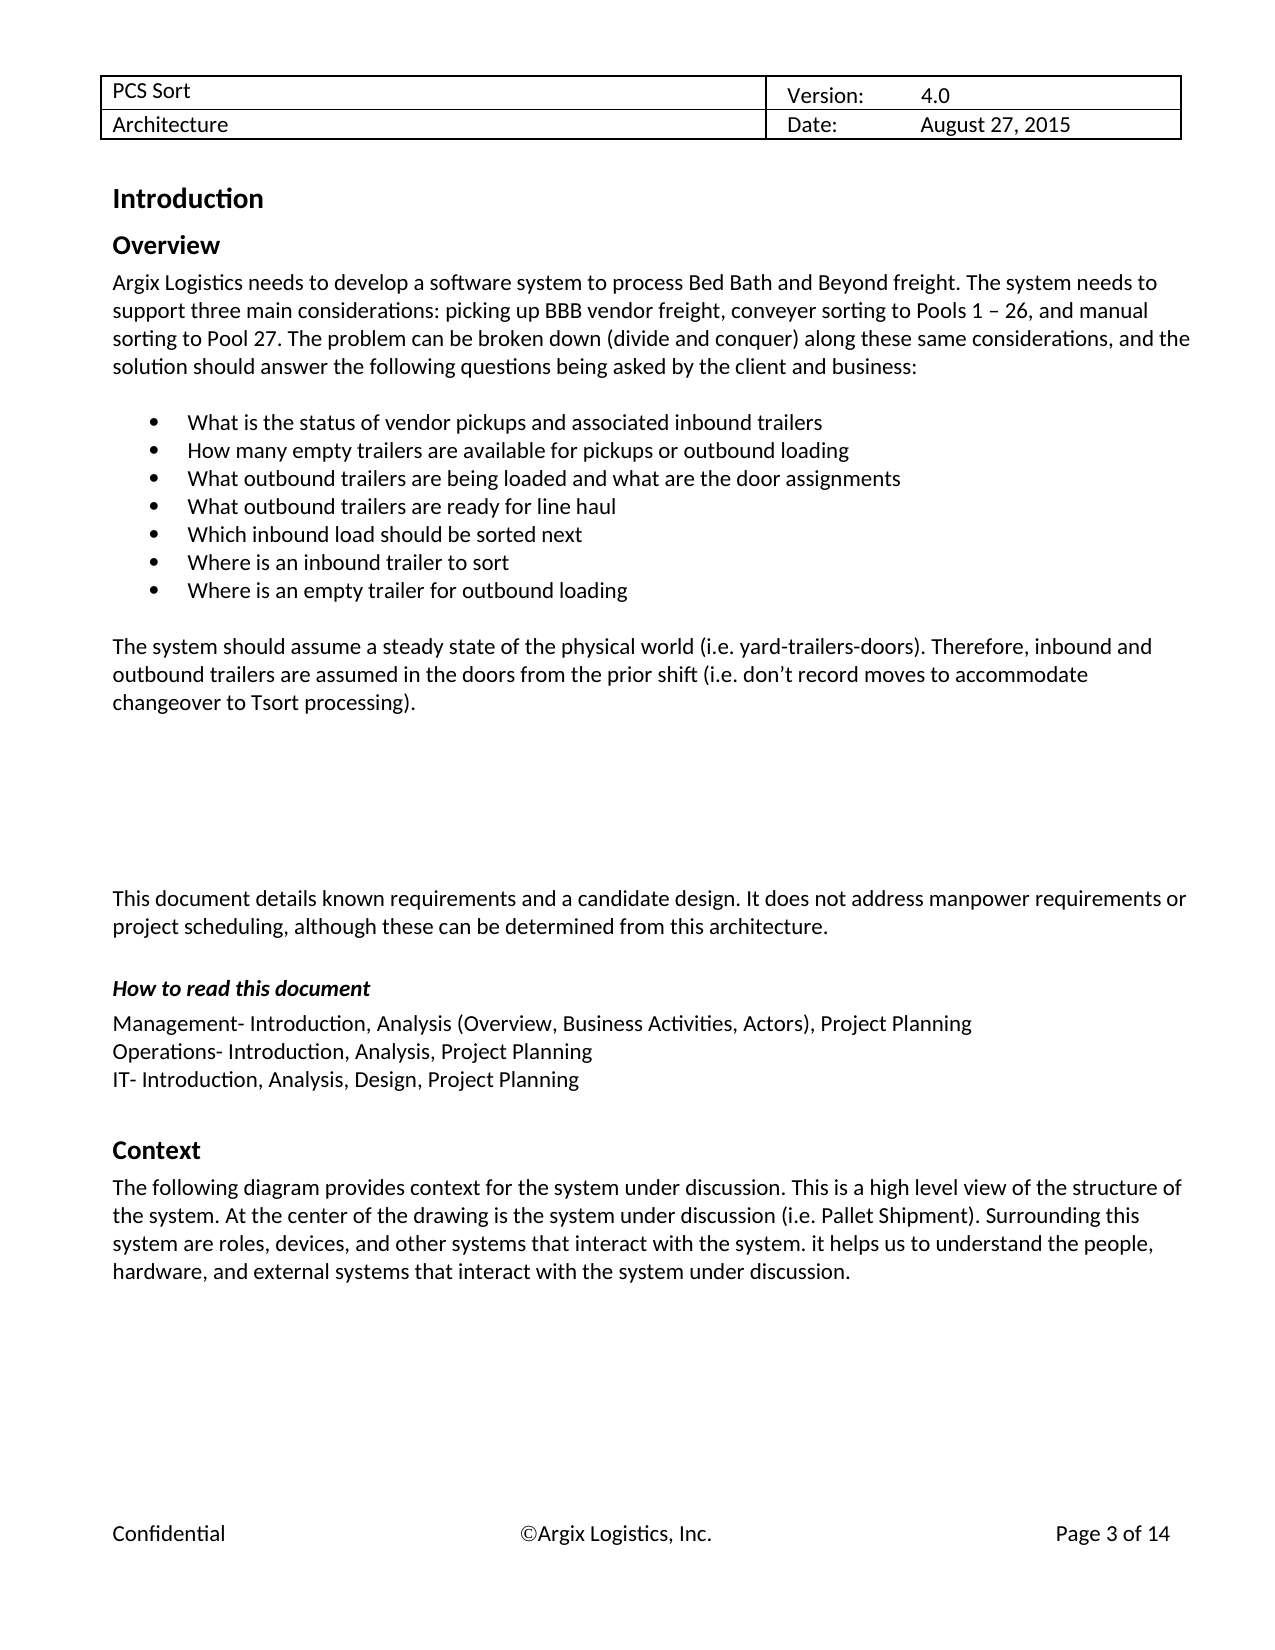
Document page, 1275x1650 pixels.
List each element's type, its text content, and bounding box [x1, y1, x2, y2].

text The following diagram provides context for the system under discussion. This is a high level view of the structure of the system. At the center of the drawing is the system under discussion (i.e. Pallet Shipment). Surrounding this system are roles, devices, and other systems that interact with the system. it helps us to understand the people, hardware, and external systems that interact with the system under discussion. [112, 1173, 1200, 1285]
text Argix Logistics needs to develop a software system to process Bed Bath and Beyond freight. The system needs to support three main considerations: picking up BBB vendor freight, conveyer sorting to Pools 1 – 26, and manual sorting to Pool 27. The problem can be broken down (divide and conquer) along these same considerations, and the solution should answer the following questions being asked by the client and business: [112, 268, 1200, 380]
text Operations- Introduction, Analysis, Project Planning [112, 1037, 1200, 1065]
text The system should assume a steady state of the physical world (i.e. yard-trailers-doors). Therefore, inbound and outbound trailers are assumed in the doors from the prior shift (i.e. don’t record moves to accommodate changeover to Tsort processing). [112, 632, 1200, 716]
list Which inbound load should be sorted next [150, 520, 1200, 548]
list Where is an empty trailer for outbound loading [150, 576, 1200, 604]
list What outbound trailers are ready for line haul [150, 492, 1200, 520]
list What is the status of vendor pickups and associated inbound trailers [150, 408, 1200, 436]
subtitle Overview [112, 228, 1200, 262]
text IT- Introduction, Analysis, Design, Project Planning [112, 1065, 1200, 1093]
subtitle Introduction [112, 180, 1200, 216]
list Where is an inbound trailer to sort [150, 548, 1200, 576]
text Management- Introduction, Analysis (Overview, Business Activities, Actors), Project Planning [112, 1009, 1200, 1037]
list What outbound trailers are being loaded and what are the door assignments [150, 464, 1200, 492]
list How many empty trailers are available for pickups or outbound loading [150, 436, 1200, 464]
subtitle Context [112, 1133, 1200, 1166]
subtitle How to read this document [112, 974, 1200, 1003]
text This document details known requirements and a candidate design. It does not address manpower requirements or project scheduling, although these can be determined from this architecture. [112, 884, 1200, 940]
